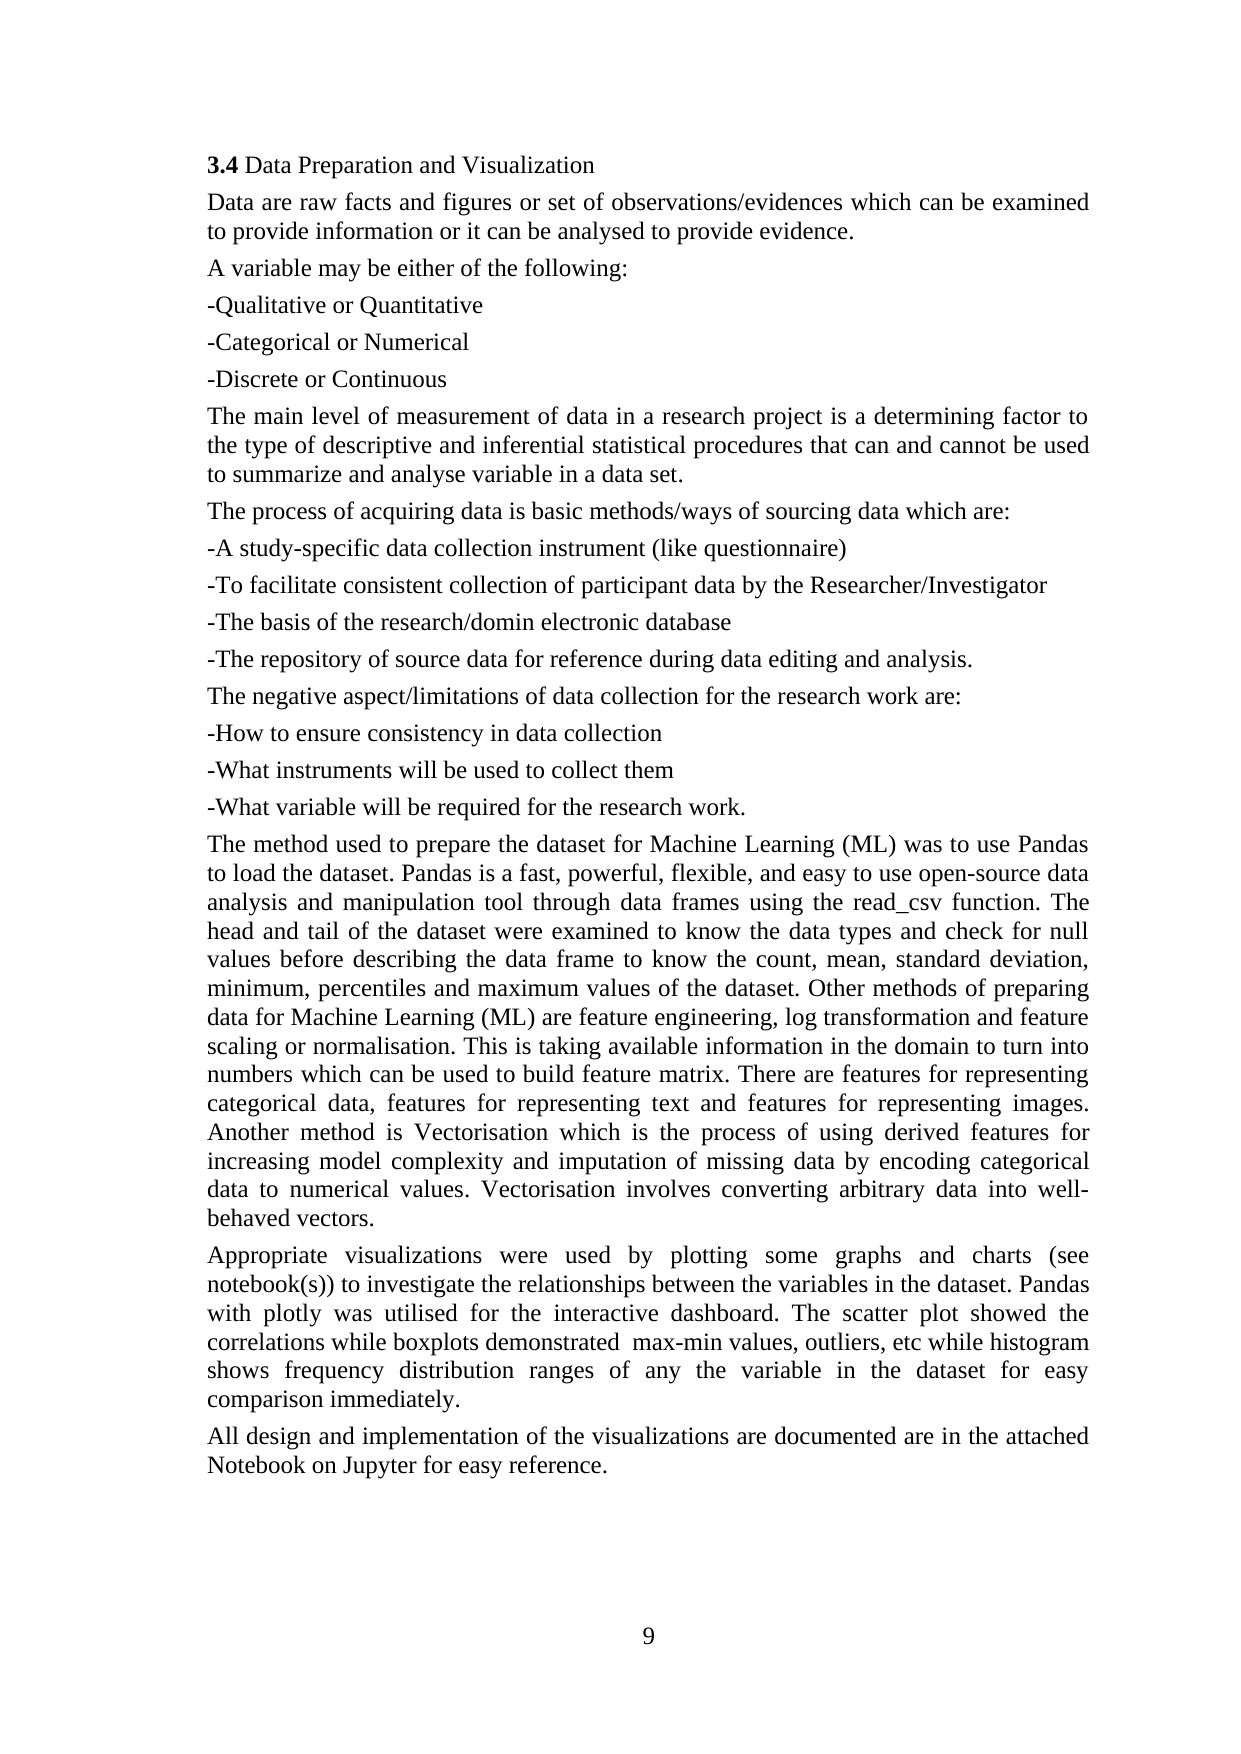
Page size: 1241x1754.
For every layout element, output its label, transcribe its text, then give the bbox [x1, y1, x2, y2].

text -The basis of the research/domin electronic database [207, 607, 1090, 636]
text A variable may be either of the following: [207, 253, 1090, 282]
text Appropriate visualizations were used by plotting some graphs and charts (see notebook(s)) to investigate the relationships between the variables in the dataset. Pandas with plotly was utilised for the interactive dashboard. The scatter plot showed the correlations while boxplots demonstrated max-min values, outliers, etc while histogram shows frequency distribution ranges of any the variable in the dataset for easy comparison immediately. [207, 1240, 1090, 1413]
text The process of acquiring data is basic methods/ways of sourcing data which are: [207, 496, 1090, 524]
text -Discrete or Continuous [207, 364, 1090, 393]
text -Categorical or Numerical [207, 327, 1090, 356]
text -What variable will be required for the research work. [207, 792, 1090, 821]
text -What instruments will be used to collect them [207, 755, 1090, 784]
text -A study-specific data collection instrument (like questionnaire) [207, 533, 1090, 562]
text -To facilitate consistent collection of participant data by the Researcher/Investigator [207, 570, 1090, 599]
text -How to ensure consistency in data collection [207, 718, 1090, 747]
text Data are raw facts and figures or set of observations/evidences which can be examined to provide information or it can be analysed to provide evidence. [207, 187, 1090, 244]
text -Qualitative or Quantitative [207, 290, 1090, 319]
text The main level of measurement of data in a research project is a determining factor to the type of descriptive and inferential statistical procedures that can and cannot be used to summarize and analyse variable in a data set. [207, 401, 1090, 487]
text 3.4 Data Preparation and Visualization [207, 150, 1090, 179]
text The method used to prepare the dataset for Machine Learning (ML) was to use Pandas to load the dataset. Pandas is a fast, powerful, flexible, and easy to use open-source data analysis and manipulation tool through data frames using the read_csv function. The head and tail of the dataset were examined to know the data types and check for null values before describing the data frame to know the count, mean, standard deviation, minimum, percentiles and maximum values of the dataset. Other methods of preparing data for Machine Learning (ML) are feature engineering, log transformation and feature scaling or normalisation. This is taking available information in the domain to turn into numbers which can be used to build feature matrix. There are features for representing categorical data, features for representing text and features for representing images. Another method is Vectorisation which is the process of using derived features for increasing model complexity and imputation of missing data by encoding categorical data to numerical values. Vectorisation involves converting arbitrary data into well-behaved vectors. [207, 829, 1090, 1232]
text The negative aspect/limitations of data collection for the research work are: [207, 681, 1090, 710]
text -The repository of source data for reference during data editing and analysis. [207, 644, 1090, 673]
text All design and implementation of the visualizations are documented are in the attached Notebook on Jupyter for easy reference. [207, 1421, 1090, 1479]
